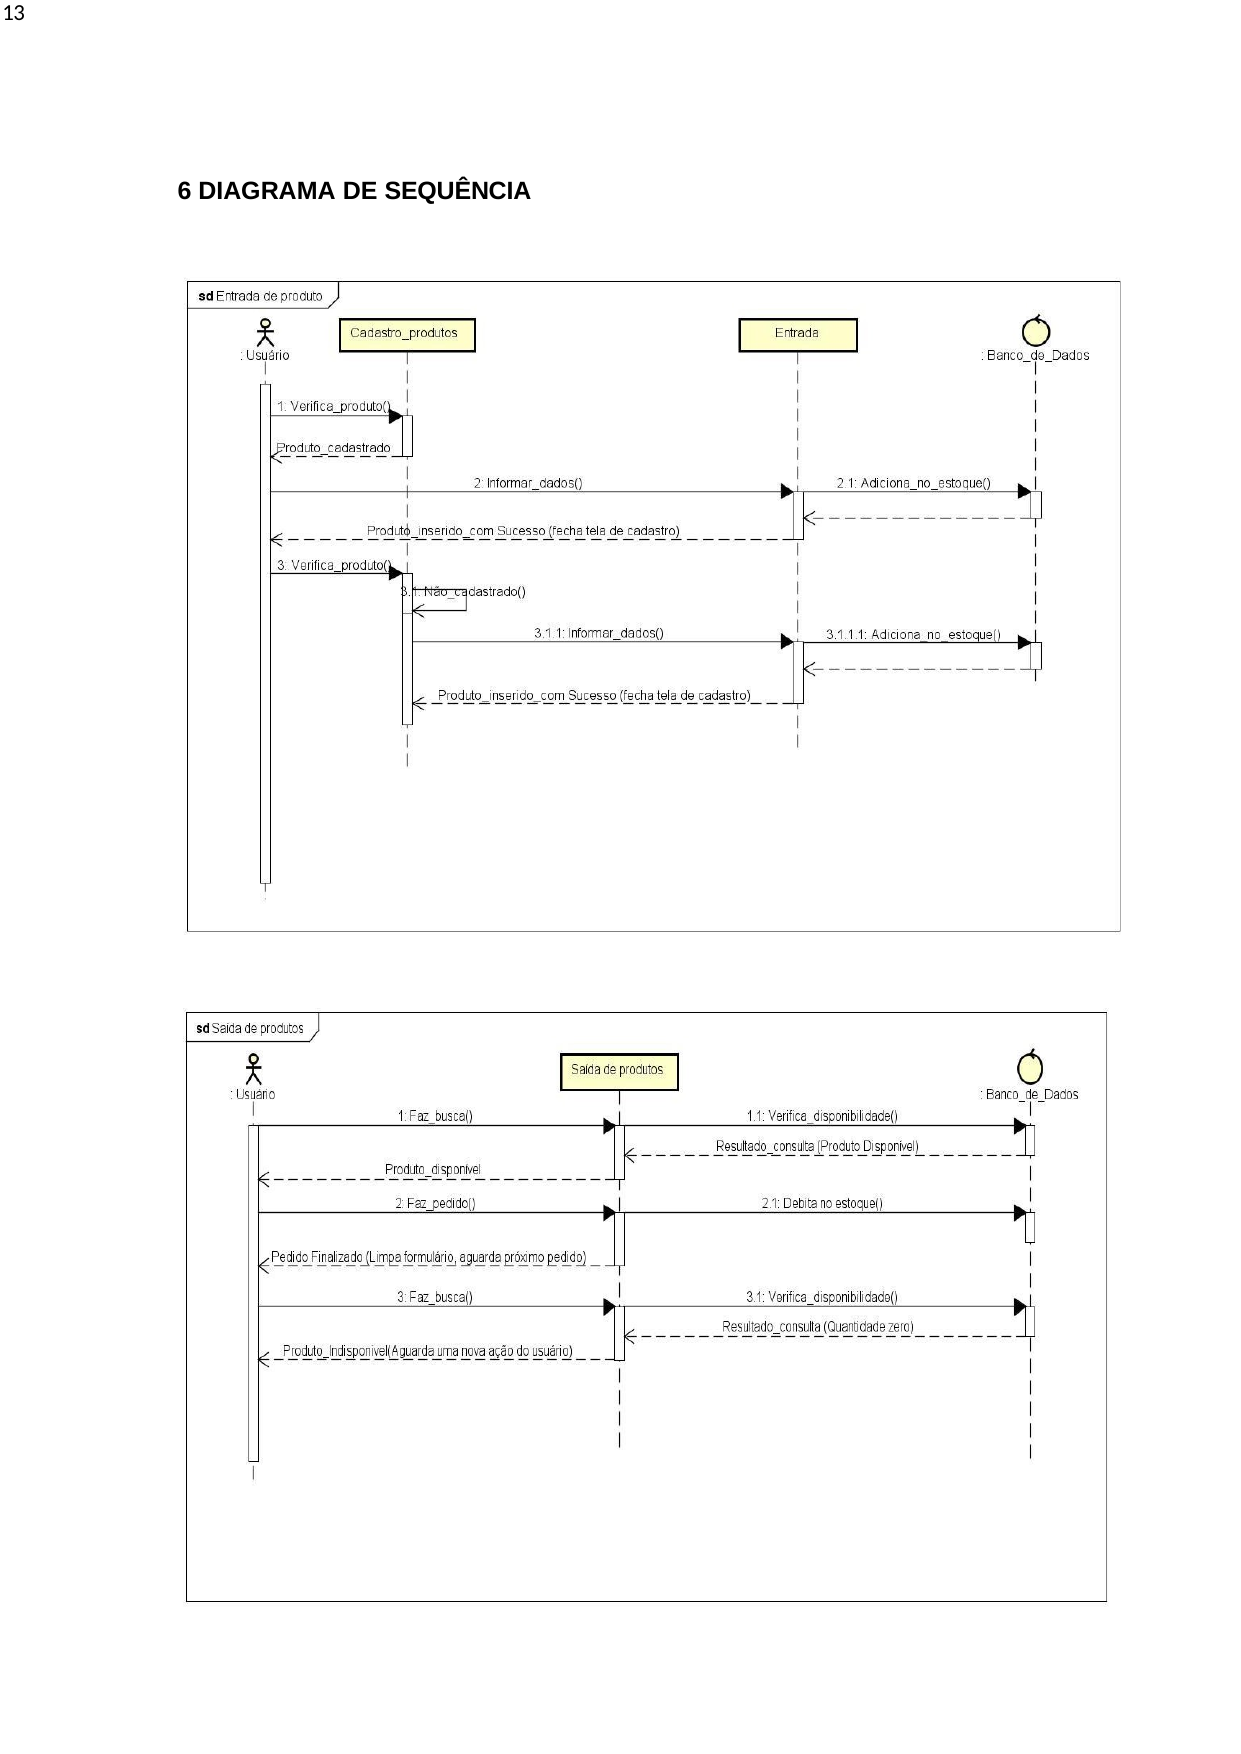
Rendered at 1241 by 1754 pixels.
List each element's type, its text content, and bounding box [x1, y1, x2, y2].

picture [182, 1008, 1109, 1607]
picture [183, 277, 1121, 935]
list DIAGRAMA DE SEQUÊNCIA [177, 176, 1137, 204]
